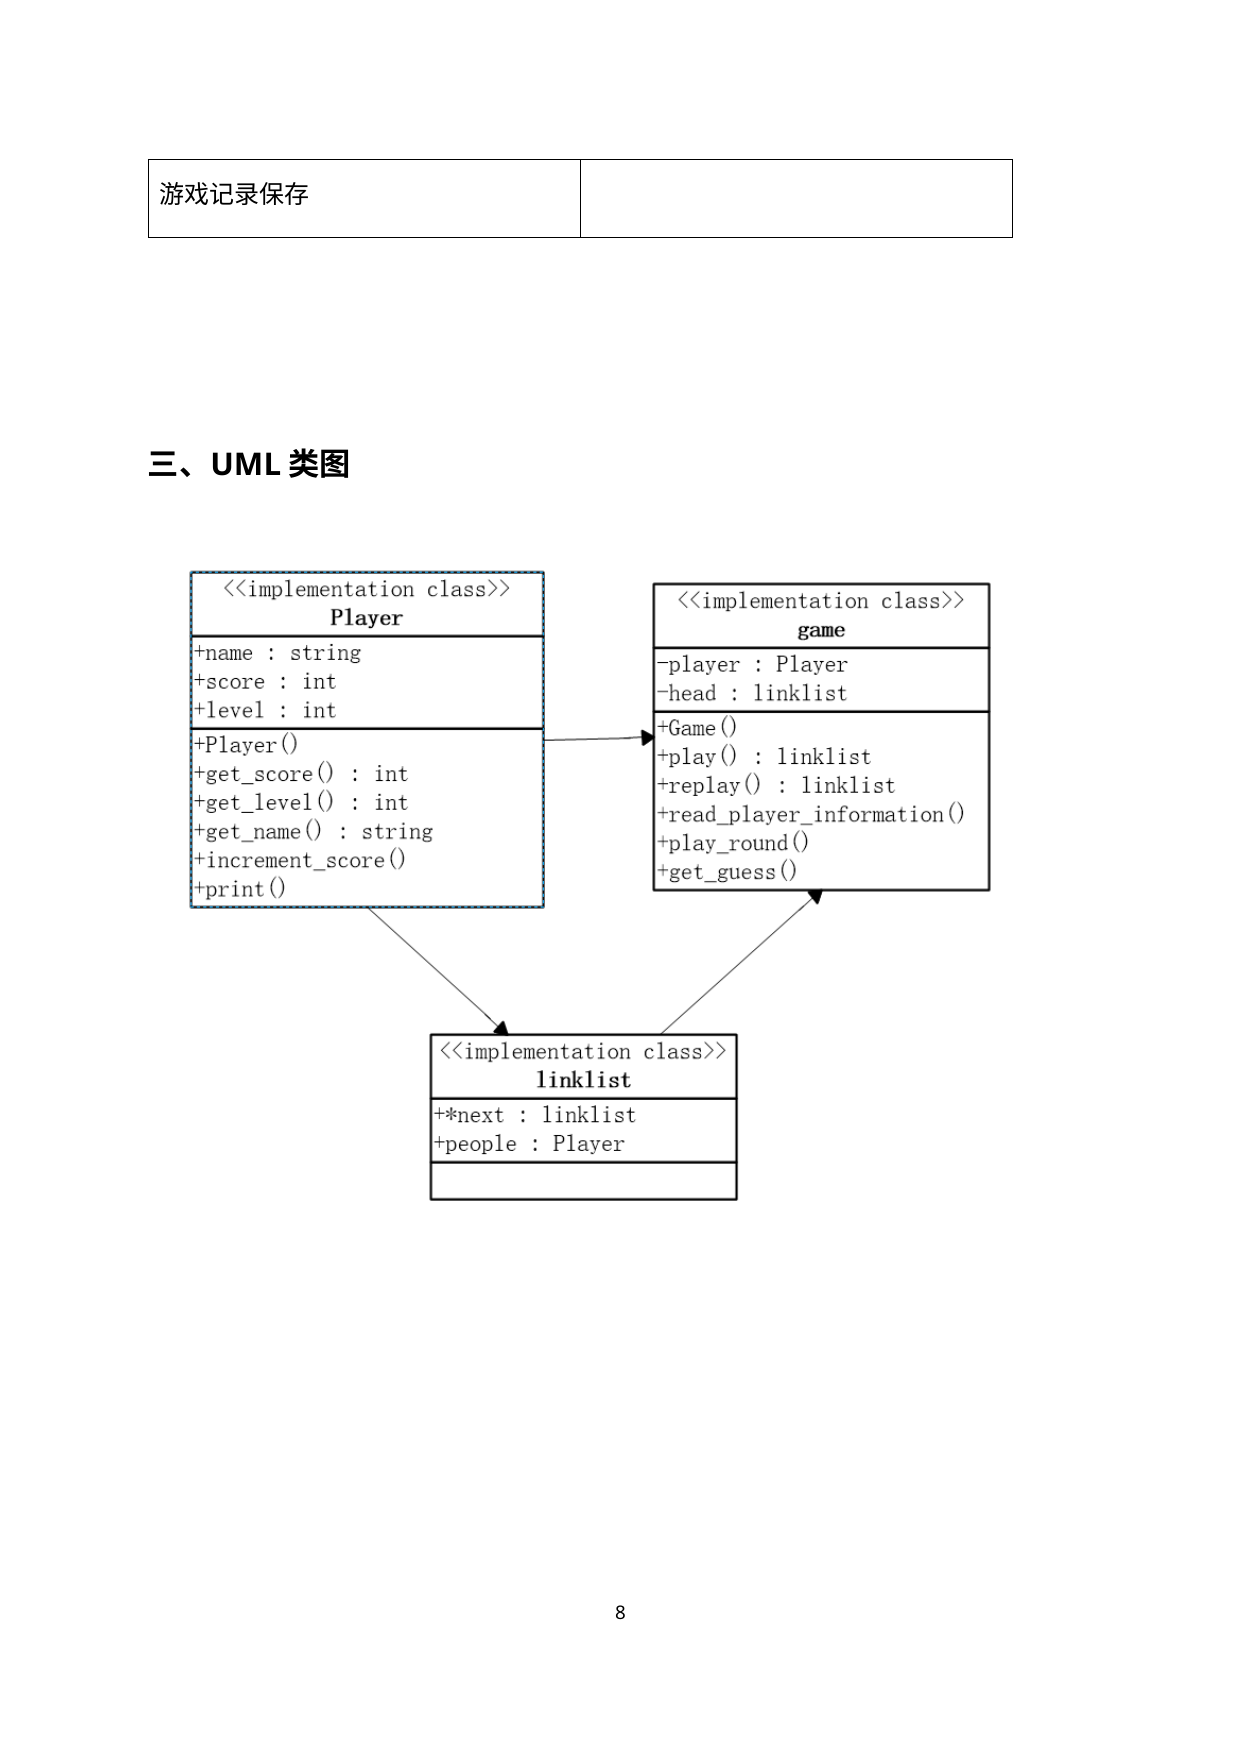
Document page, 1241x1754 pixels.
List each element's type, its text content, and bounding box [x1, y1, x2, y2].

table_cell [149, 160, 580, 237]
subtitle 三、UML 类图 [148, 429, 1092, 494]
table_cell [581, 160, 1012, 237]
picture [147, 544, 1013, 1236]
